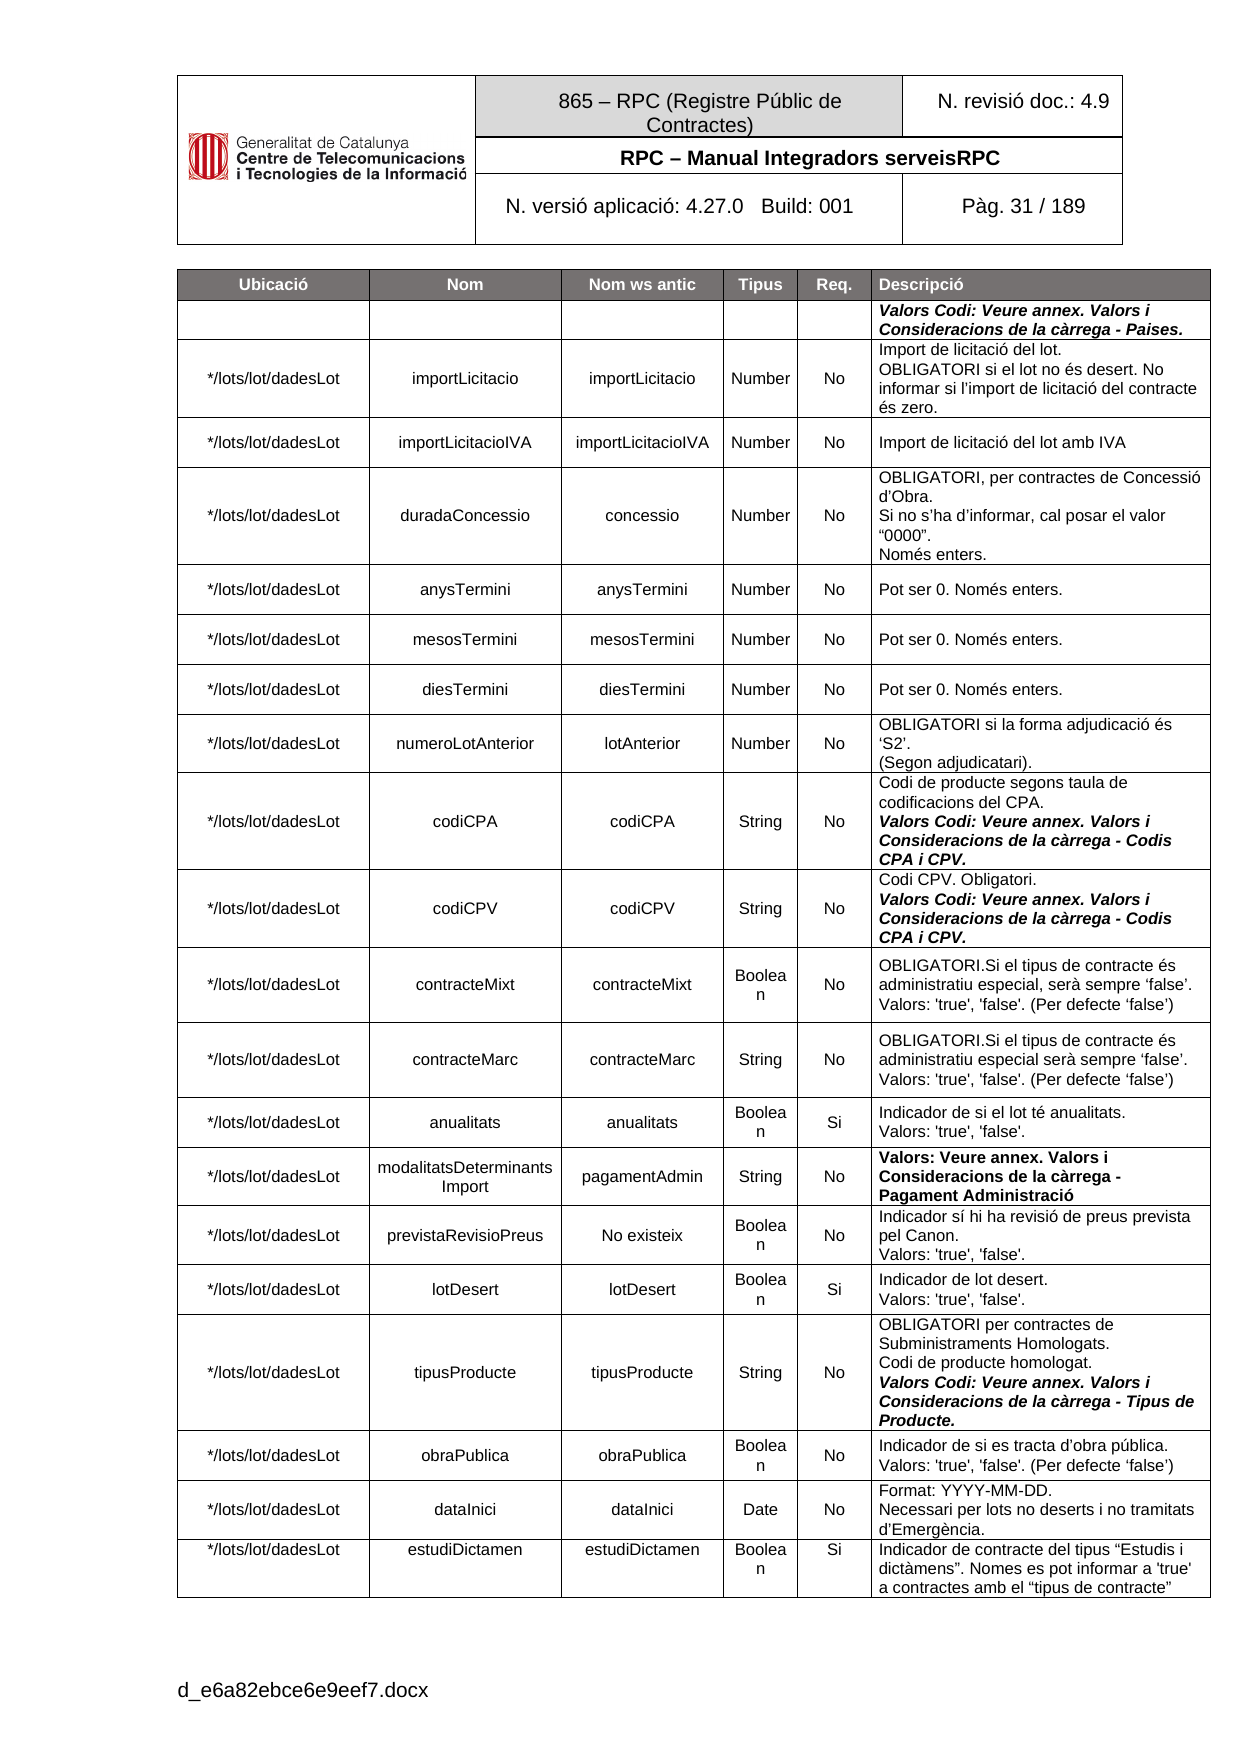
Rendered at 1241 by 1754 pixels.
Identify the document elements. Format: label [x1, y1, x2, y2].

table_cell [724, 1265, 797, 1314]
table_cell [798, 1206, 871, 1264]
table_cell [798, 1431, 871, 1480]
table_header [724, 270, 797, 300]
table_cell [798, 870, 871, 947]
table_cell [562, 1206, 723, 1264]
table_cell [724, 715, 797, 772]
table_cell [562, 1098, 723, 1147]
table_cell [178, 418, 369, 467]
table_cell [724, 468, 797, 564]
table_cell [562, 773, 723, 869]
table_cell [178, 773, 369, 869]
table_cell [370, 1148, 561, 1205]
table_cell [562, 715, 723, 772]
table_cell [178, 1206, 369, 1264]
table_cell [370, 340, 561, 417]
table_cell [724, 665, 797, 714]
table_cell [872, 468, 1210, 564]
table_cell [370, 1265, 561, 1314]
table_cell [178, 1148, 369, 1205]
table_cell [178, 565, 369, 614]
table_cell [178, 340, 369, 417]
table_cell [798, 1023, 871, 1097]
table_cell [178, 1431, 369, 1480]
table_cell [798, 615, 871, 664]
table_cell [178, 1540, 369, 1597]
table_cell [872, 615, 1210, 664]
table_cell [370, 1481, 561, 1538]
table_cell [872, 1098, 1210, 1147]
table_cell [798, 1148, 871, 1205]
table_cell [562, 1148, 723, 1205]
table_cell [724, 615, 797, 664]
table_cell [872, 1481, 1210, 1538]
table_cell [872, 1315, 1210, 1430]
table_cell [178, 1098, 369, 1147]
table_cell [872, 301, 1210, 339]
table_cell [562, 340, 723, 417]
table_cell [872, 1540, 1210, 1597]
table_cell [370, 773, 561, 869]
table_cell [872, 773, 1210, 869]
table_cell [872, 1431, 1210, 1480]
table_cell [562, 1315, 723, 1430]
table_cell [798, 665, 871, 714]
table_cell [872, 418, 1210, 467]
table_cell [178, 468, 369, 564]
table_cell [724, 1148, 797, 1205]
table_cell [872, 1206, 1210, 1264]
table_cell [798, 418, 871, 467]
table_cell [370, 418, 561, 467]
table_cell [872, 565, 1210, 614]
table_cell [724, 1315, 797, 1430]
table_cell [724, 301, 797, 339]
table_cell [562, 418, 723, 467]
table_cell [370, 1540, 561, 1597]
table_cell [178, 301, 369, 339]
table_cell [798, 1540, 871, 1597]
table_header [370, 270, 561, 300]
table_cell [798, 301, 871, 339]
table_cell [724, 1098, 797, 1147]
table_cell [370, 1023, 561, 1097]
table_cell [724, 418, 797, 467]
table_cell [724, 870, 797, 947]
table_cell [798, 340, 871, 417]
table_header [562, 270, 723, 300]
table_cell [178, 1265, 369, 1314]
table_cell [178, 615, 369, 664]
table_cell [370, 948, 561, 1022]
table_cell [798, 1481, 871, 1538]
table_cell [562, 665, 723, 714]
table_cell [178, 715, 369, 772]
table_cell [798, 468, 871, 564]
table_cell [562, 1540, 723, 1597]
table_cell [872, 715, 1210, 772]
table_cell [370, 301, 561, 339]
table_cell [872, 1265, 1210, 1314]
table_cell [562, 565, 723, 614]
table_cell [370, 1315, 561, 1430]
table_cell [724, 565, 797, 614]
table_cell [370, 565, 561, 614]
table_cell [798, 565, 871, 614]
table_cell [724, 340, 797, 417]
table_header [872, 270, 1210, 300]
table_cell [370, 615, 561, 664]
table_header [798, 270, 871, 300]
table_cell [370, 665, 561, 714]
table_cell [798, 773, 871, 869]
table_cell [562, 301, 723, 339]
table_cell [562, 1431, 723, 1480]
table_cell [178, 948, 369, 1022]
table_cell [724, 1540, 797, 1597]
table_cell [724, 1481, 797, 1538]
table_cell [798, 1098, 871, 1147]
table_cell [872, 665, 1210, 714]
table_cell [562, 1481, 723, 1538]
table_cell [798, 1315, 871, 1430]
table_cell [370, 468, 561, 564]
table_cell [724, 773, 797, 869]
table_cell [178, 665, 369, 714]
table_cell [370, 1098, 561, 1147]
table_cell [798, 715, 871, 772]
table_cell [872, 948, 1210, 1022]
picture [188, 133, 467, 182]
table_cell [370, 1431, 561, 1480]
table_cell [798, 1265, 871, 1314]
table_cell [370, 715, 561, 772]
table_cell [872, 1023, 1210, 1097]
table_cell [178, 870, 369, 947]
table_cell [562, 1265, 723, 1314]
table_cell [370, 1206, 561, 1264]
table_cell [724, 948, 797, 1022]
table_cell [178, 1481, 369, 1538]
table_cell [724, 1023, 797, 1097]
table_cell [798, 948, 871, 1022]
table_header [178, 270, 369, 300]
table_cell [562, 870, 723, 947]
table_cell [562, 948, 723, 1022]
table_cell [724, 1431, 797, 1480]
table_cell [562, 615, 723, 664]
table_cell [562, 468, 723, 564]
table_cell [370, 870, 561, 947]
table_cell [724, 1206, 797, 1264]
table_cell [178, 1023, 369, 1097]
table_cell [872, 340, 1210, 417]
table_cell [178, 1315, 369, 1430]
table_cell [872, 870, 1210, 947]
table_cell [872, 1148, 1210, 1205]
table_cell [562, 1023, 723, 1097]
